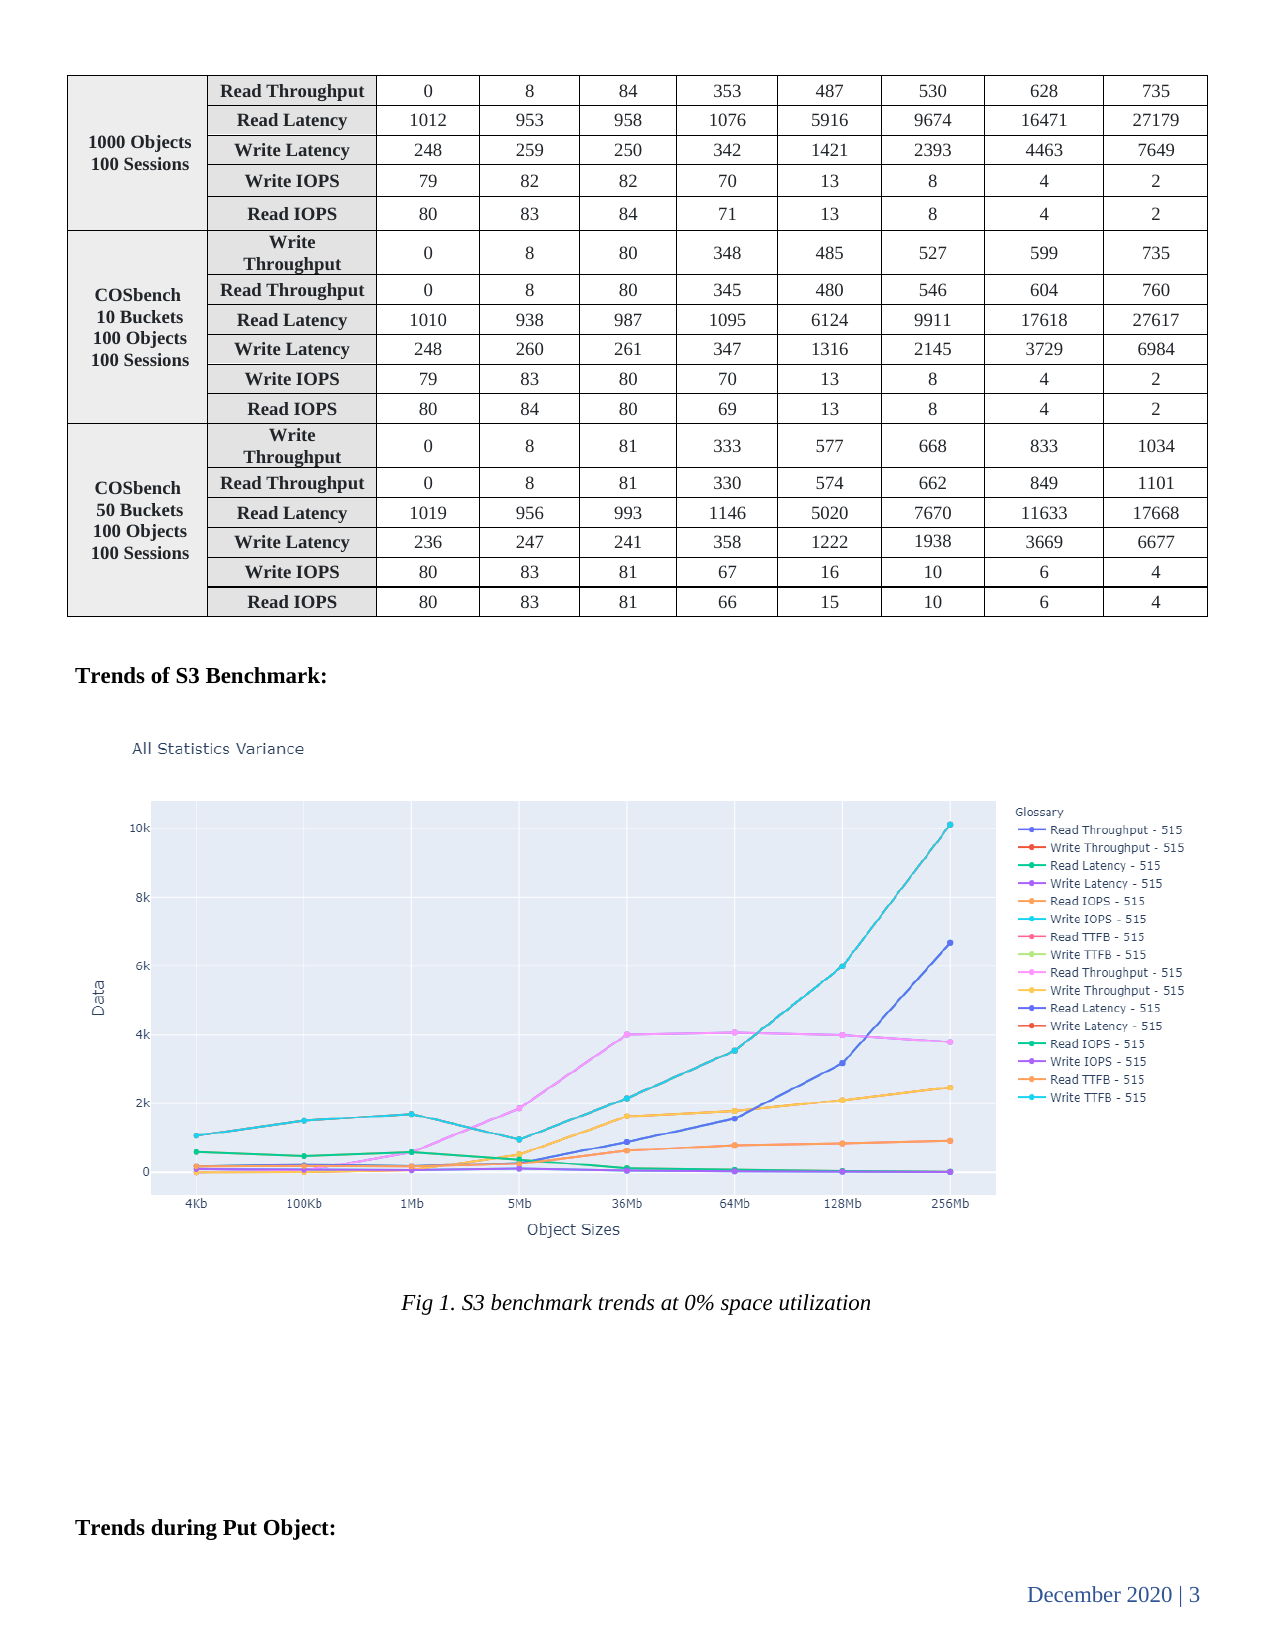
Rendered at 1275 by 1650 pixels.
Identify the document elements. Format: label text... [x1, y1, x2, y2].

table_cell 83 [480, 558, 579, 586]
table_cell 260 [480, 335, 579, 363]
table_cell Read Latency [208, 305, 376, 334]
table_cell 13 [778, 165, 881, 196]
table_cell 4 [1104, 588, 1207, 616]
table_cell 81 [580, 424, 676, 467]
table_cell 71 [677, 197, 777, 230]
table_cell 11633 [985, 498, 1103, 527]
table_cell Write Latency [208, 136, 376, 164]
table_cell 16471 [985, 106, 1103, 134]
table_cell 79 [377, 365, 479, 393]
table_cell Write Throughput [208, 231, 376, 274]
table_cell 0 [377, 76, 479, 105]
table_cell Write Throughput [208, 424, 376, 467]
table_cell 4 [985, 365, 1103, 393]
table_cell 993 [580, 498, 676, 527]
table_cell 79 [377, 165, 479, 196]
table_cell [68, 76, 207, 230]
table_cell 82 [480, 165, 579, 196]
table_cell 81 [580, 468, 676, 497]
table_cell 833 [985, 424, 1103, 467]
table_cell 938 [480, 305, 579, 334]
table_cell 6 [985, 588, 1103, 616]
table_cell 0 [377, 275, 479, 304]
table_cell 247 [480, 528, 579, 557]
table_cell 1316 [778, 335, 881, 363]
table_cell 735 [1104, 231, 1207, 274]
table_cell 67 [677, 558, 777, 586]
table_cell 760 [1104, 275, 1207, 304]
table_cell Write IOPS [208, 558, 376, 586]
table_cell 2 [1104, 365, 1207, 393]
table_cell 849 [985, 468, 1103, 497]
table_cell 13 [778, 365, 881, 393]
table_cell 8 [480, 231, 579, 274]
table_cell 1010 [377, 305, 479, 334]
table_cell Write Latency [208, 528, 376, 557]
table_cell 4 [1104, 558, 1207, 586]
table_cell COSbench 10 Buckets 100 Objects 100 Sessions [68, 231, 207, 423]
table_cell 8 [480, 424, 579, 467]
table_cell 358 [677, 528, 777, 557]
table_cell 82 [580, 165, 676, 196]
picture [75, 707, 1200, 1270]
table_cell 5020 [778, 498, 881, 527]
table_cell 333 [677, 424, 777, 467]
table_cell 259 [480, 136, 579, 164]
table_cell 530 [882, 76, 984, 105]
table_cell 6 [985, 558, 1103, 586]
table_cell 80 [377, 588, 479, 616]
table_cell 604 [985, 275, 1103, 304]
table_cell 6124 [778, 305, 881, 334]
table_cell Write Latency [208, 335, 376, 363]
table_cell 345 [677, 275, 777, 304]
table_cell 485 [778, 231, 881, 274]
table_cell Read Throughput [208, 468, 376, 497]
table_cell 1421 [778, 136, 881, 164]
table_cell 662 [882, 468, 984, 497]
table_cell 84 [580, 197, 676, 230]
table_cell 487 [778, 76, 881, 105]
table_cell 574 [778, 468, 881, 497]
table_cell 4 [985, 165, 1103, 196]
table_cell 8 [480, 468, 579, 497]
table_cell Read IOPS [208, 588, 376, 616]
table_cell 735 [1104, 76, 1207, 105]
table_cell 8 [480, 275, 579, 304]
table_cell 9674 [882, 106, 984, 134]
table_cell 4 [985, 394, 1103, 423]
table_cell 480 [778, 275, 881, 304]
table_cell 4 [985, 197, 1103, 230]
table_cell 7670 [882, 498, 984, 527]
table_cell 8 [882, 394, 984, 423]
table_cell 1101 [1104, 468, 1207, 497]
table_cell 84 [480, 394, 579, 423]
table_cell 8 [882, 197, 984, 230]
text Trends of S3 Benchmark: [75, 662, 1200, 689]
table_cell 83 [480, 588, 579, 616]
table_cell Write IOPS [208, 165, 376, 196]
table_cell 2 [1104, 394, 1207, 423]
table_cell 3669 [985, 528, 1103, 557]
table_cell 81 [580, 588, 676, 616]
table_cell 248 [377, 136, 479, 164]
table_cell 8 [882, 165, 984, 196]
table_cell Read Throughput [208, 275, 376, 304]
table_cell 2145 [882, 335, 984, 363]
table_cell 70 [677, 165, 777, 196]
text Fig 1. S3 benchmark trends at 0% space utilization [75, 1289, 1200, 1315]
table_cell 953 [480, 106, 579, 134]
table_cell 1034 [1104, 424, 1207, 467]
table_cell 16 [778, 558, 881, 586]
table_cell Read Throughput [208, 76, 376, 105]
table_cell 0 [377, 468, 479, 497]
table_cell 1146 [677, 498, 777, 527]
table_cell 80 [580, 394, 676, 423]
table_cell 27179 [1104, 106, 1207, 134]
table_cell 80 [580, 275, 676, 304]
table_cell Write IOPS [208, 365, 376, 393]
table_cell 1012 [377, 106, 479, 134]
table_cell 527 [882, 231, 984, 274]
table_cell 2 [1104, 197, 1207, 230]
table_cell 3729 [985, 335, 1103, 363]
table_cell 17668 [1104, 498, 1207, 527]
table_cell 7649 [1104, 136, 1207, 164]
table_cell 1222 [778, 528, 881, 557]
table_cell 84 [580, 76, 676, 105]
table_cell 81 [580, 558, 676, 586]
table_cell 577 [778, 424, 881, 467]
table_cell Read Latency [208, 498, 376, 527]
table_cell 353 [677, 76, 777, 105]
table_cell 2 [1104, 165, 1207, 196]
table_cell 347 [677, 335, 777, 363]
table_cell 66 [677, 588, 777, 616]
table_cell 13 [778, 394, 881, 423]
table_cell 241 [580, 528, 676, 557]
table_cell 4463 [985, 136, 1103, 164]
table_cell 1095 [677, 305, 777, 334]
table_cell 248 [377, 335, 479, 363]
table_cell 10 [882, 588, 984, 616]
table_cell 15 [778, 588, 881, 616]
table_cell 1019 [377, 498, 479, 527]
table_cell 80 [580, 231, 676, 274]
table_cell 6677 [1104, 528, 1207, 557]
table_cell 83 [480, 365, 579, 393]
table_cell 0 [377, 424, 479, 467]
table_cell 8 [480, 76, 579, 105]
table_cell 17618 [985, 305, 1103, 334]
table_cell 1938 [882, 528, 984, 557]
table_cell 250 [580, 136, 676, 164]
table_cell 668 [882, 424, 984, 467]
table_cell 80 [377, 197, 479, 230]
table_cell 348 [677, 231, 777, 274]
table_cell 5916 [778, 106, 881, 134]
table_cell 80 [377, 558, 479, 586]
table_cell 70 [677, 365, 777, 393]
table_cell 236 [377, 528, 479, 557]
table_cell Read Latency [208, 106, 376, 134]
table_cell 958 [580, 106, 676, 134]
table_cell Read IOPS [208, 394, 376, 423]
table_cell 546 [882, 275, 984, 304]
table_cell 80 [580, 365, 676, 393]
table_cell 83 [480, 197, 579, 230]
table_cell 599 [985, 231, 1103, 274]
table_cell 27617 [1104, 305, 1207, 334]
table_cell 1076 [677, 106, 777, 134]
table_cell 330 [677, 468, 777, 497]
table_cell 10 [882, 558, 984, 586]
table_cell 9911 [882, 305, 984, 334]
table_cell 342 [677, 136, 777, 164]
table_cell 2393 [882, 136, 984, 164]
table_cell COSbench 50 Buckets 100 Objects 100 Sessions [68, 424, 207, 616]
table_cell 6984 [1104, 335, 1207, 363]
table_cell 956 [480, 498, 579, 527]
table_cell 80 [377, 394, 479, 423]
text Trends during Put Object: [75, 1514, 1200, 1541]
table_cell 0 [377, 231, 479, 274]
table_cell 987 [580, 305, 676, 334]
table_cell 628 [985, 76, 1103, 105]
table_cell 13 [778, 197, 881, 230]
table_cell 8 [882, 365, 984, 393]
table_cell Read IOPS [208, 197, 376, 230]
table_cell 261 [580, 335, 676, 363]
table_cell 69 [677, 394, 777, 423]
